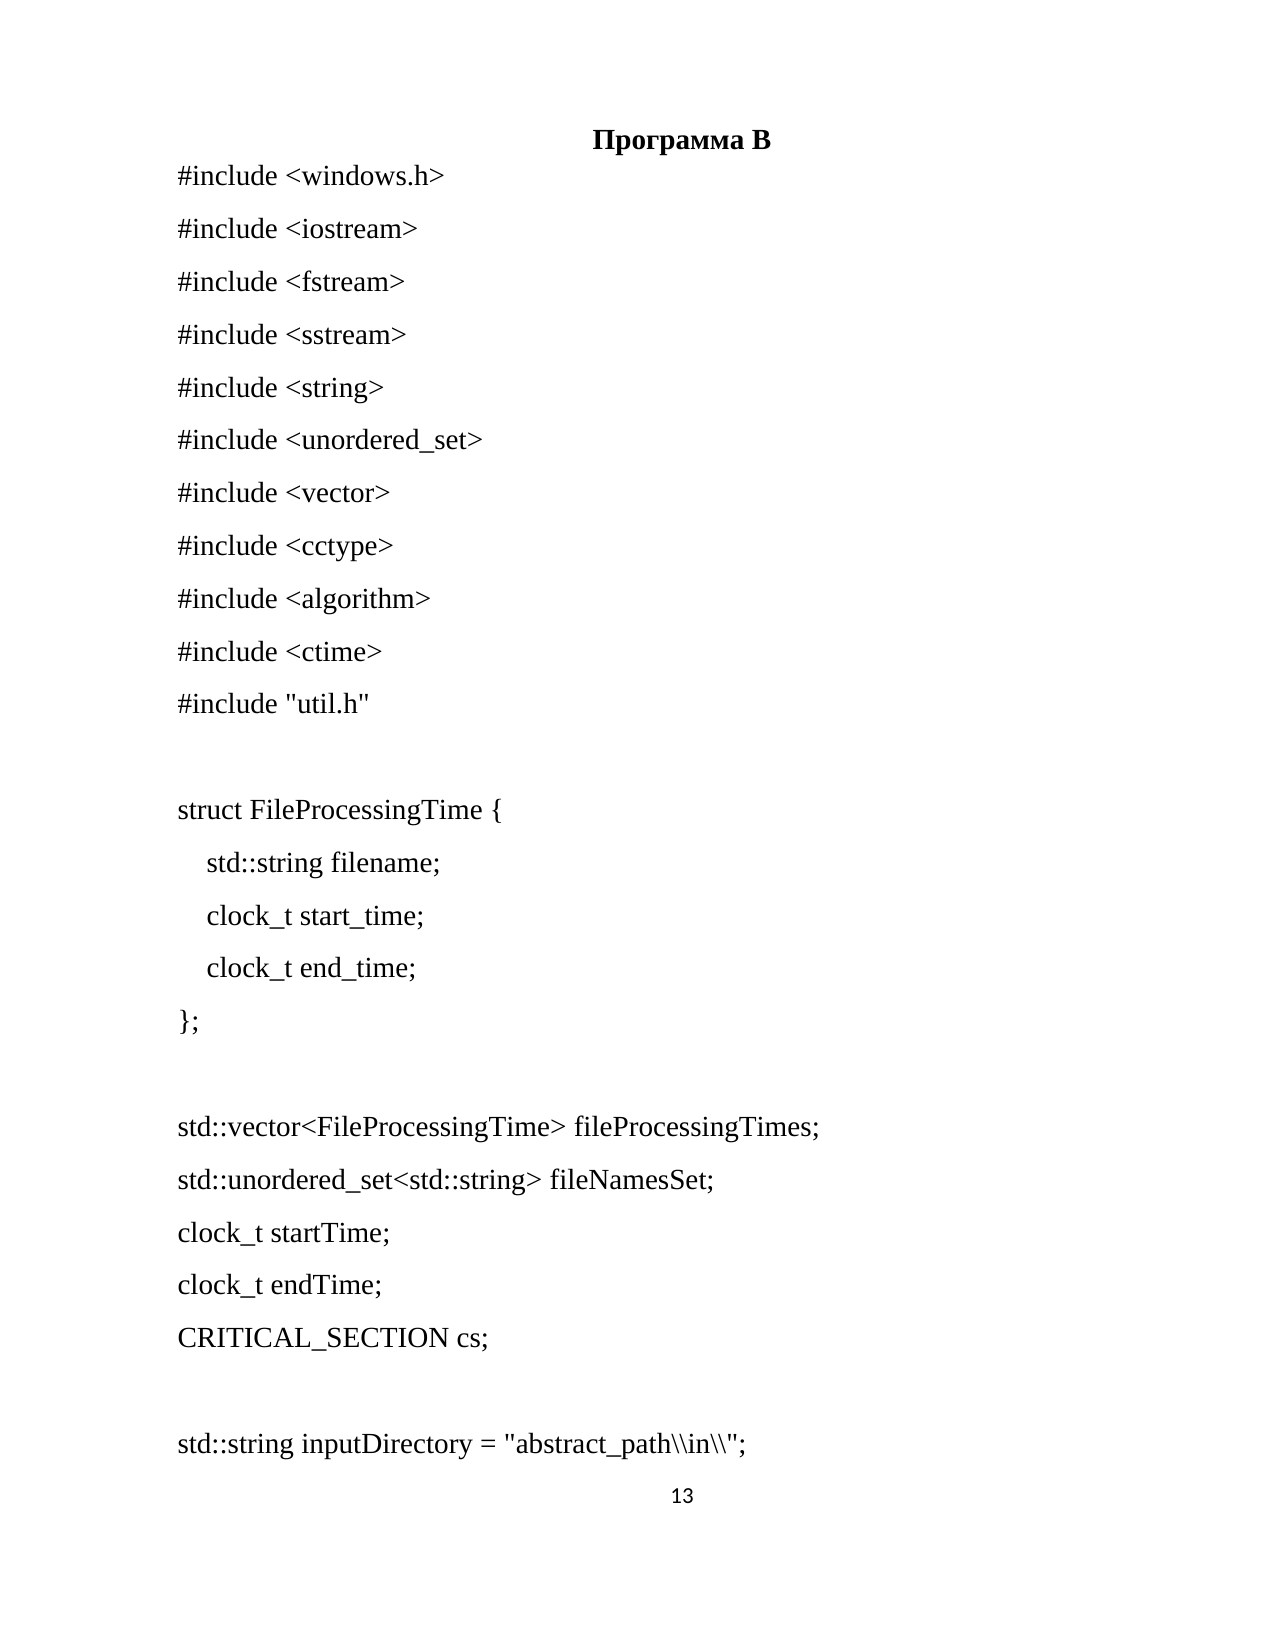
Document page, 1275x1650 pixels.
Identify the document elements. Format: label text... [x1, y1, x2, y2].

text std::string inputDirectory = "abstract_path\\in\\"; [177, 1426, 1186, 1459]
text }; [177, 1003, 1186, 1037]
text #include <cctype> [177, 528, 1186, 562]
text clock_t endTime; [177, 1267, 1186, 1301]
text #include <sstream> [177, 317, 1186, 350]
text clock_t end_time; [177, 951, 1186, 984]
text #include <unordered_set> [177, 422, 1186, 456]
text #include <windows.h> [177, 158, 1186, 192]
text clock_t startTime; [177, 1215, 1186, 1248]
text #include <ctime> [177, 634, 1186, 667]
text struct FileProcessingTime { [177, 792, 1186, 826]
text #include <string> [177, 370, 1186, 403]
text #include <fstream> [177, 264, 1186, 298]
subtitle Программа B [177, 122, 1186, 156]
text std::unordered_set<std::string> fileNamesSet; [177, 1162, 1186, 1195]
text std::vector<FileProcessingTime> fileProcessingTimes; [177, 1109, 1186, 1143]
text #include <vector> [177, 475, 1186, 509]
text #include <algorithm> [177, 581, 1186, 614]
text #include <iostream> [177, 211, 1186, 245]
text std::string filename; [177, 845, 1186, 878]
text CRITICAL_SECTION cs; [177, 1320, 1186, 1354]
text #include "util.h" [177, 687, 1186, 720]
text clock_t start_time; [177, 898, 1186, 931]
